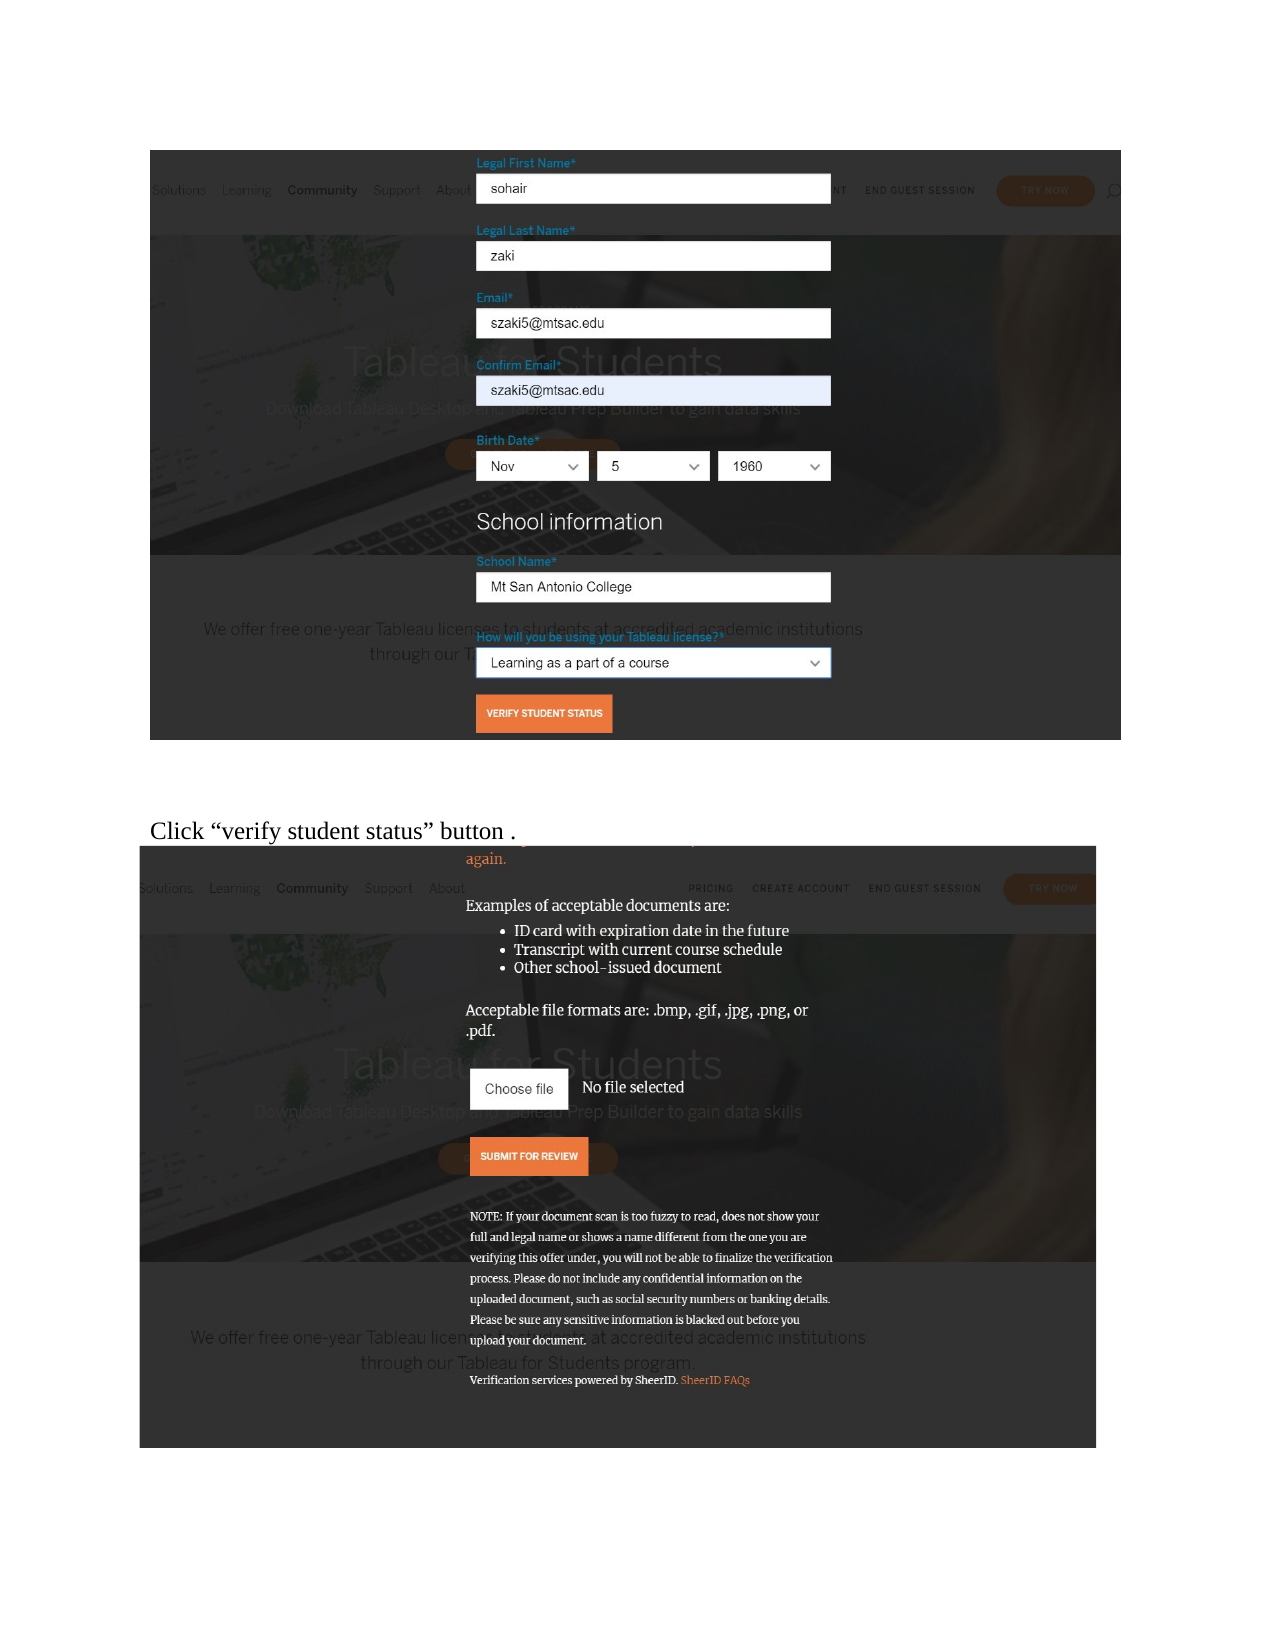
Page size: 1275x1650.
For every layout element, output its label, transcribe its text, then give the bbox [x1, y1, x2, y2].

picture [150, 150, 1121, 740]
text Click “verify student status” button . [150, 816, 1142, 845]
picture [139, 845, 1097, 1448]
